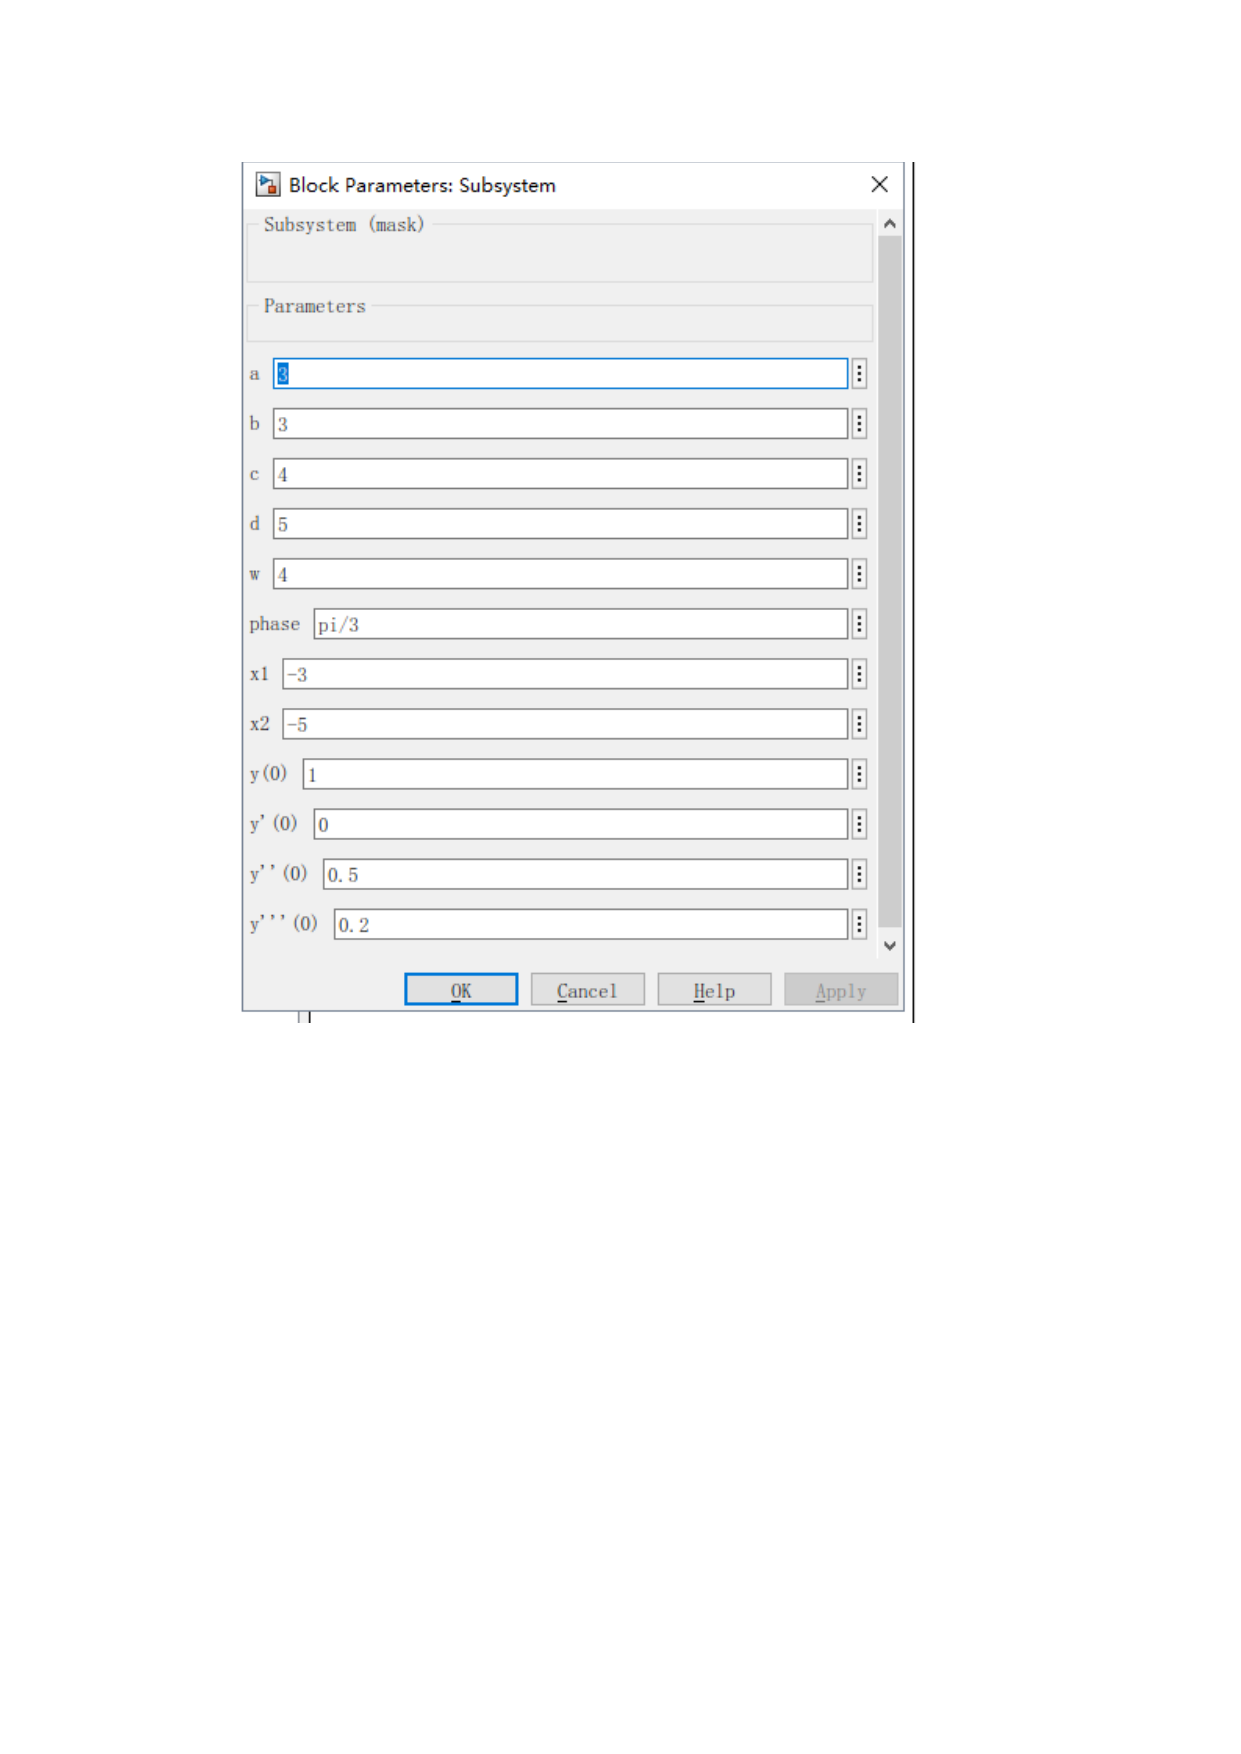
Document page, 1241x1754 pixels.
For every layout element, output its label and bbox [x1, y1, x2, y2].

picture [231, 162, 916, 1023]
